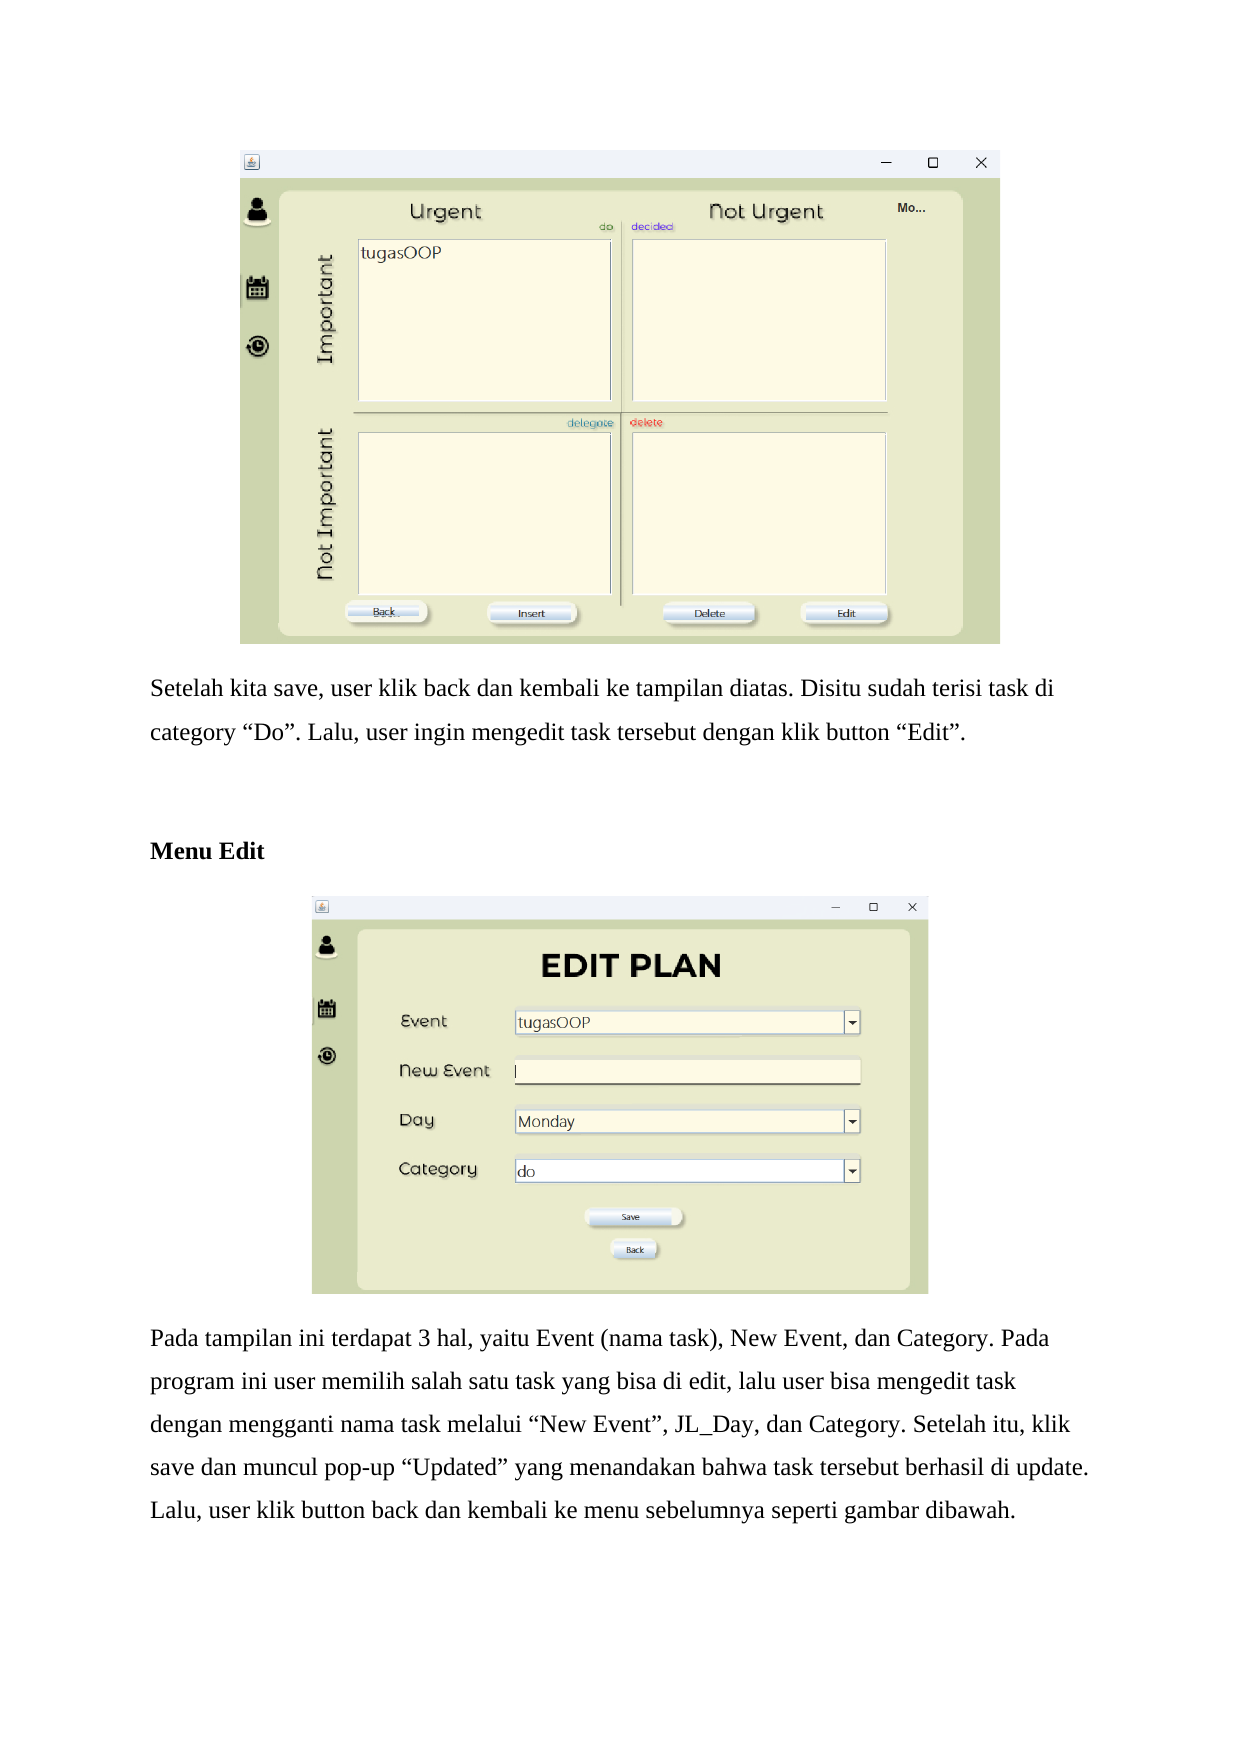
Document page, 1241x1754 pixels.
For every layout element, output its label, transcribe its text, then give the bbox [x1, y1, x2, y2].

text Setelah kita save, user klik back dan kembali ke tampilan diatas. Disitu sudah terisi task di category “Do”. Lalu, user ingin mengedit task tersebut dengan klik button “Edit”. [150, 673, 1090, 745]
picture [311, 896, 929, 1294]
picture [240, 150, 1001, 644]
text Pada tampilan ini terdapat 3 hal, yaitu Event (nama task), New Event, dan Category. Pada program ini user memilih salah satu task yang bisa di edit, lalu user bisa mengedit task dengan mengganti nama task melalui “New Event”, JL_Day, dan Category. Setelah itu, klik save dan muncul pop-up “Updated” yang menandakan bahwa task tersebut berhasil di update. Lalu, user klik button back dan kembali ke menu sebelumnya seperti gambar dibawah. [150, 1323, 1090, 1524]
text Menu Edit [150, 836, 1090, 865]
